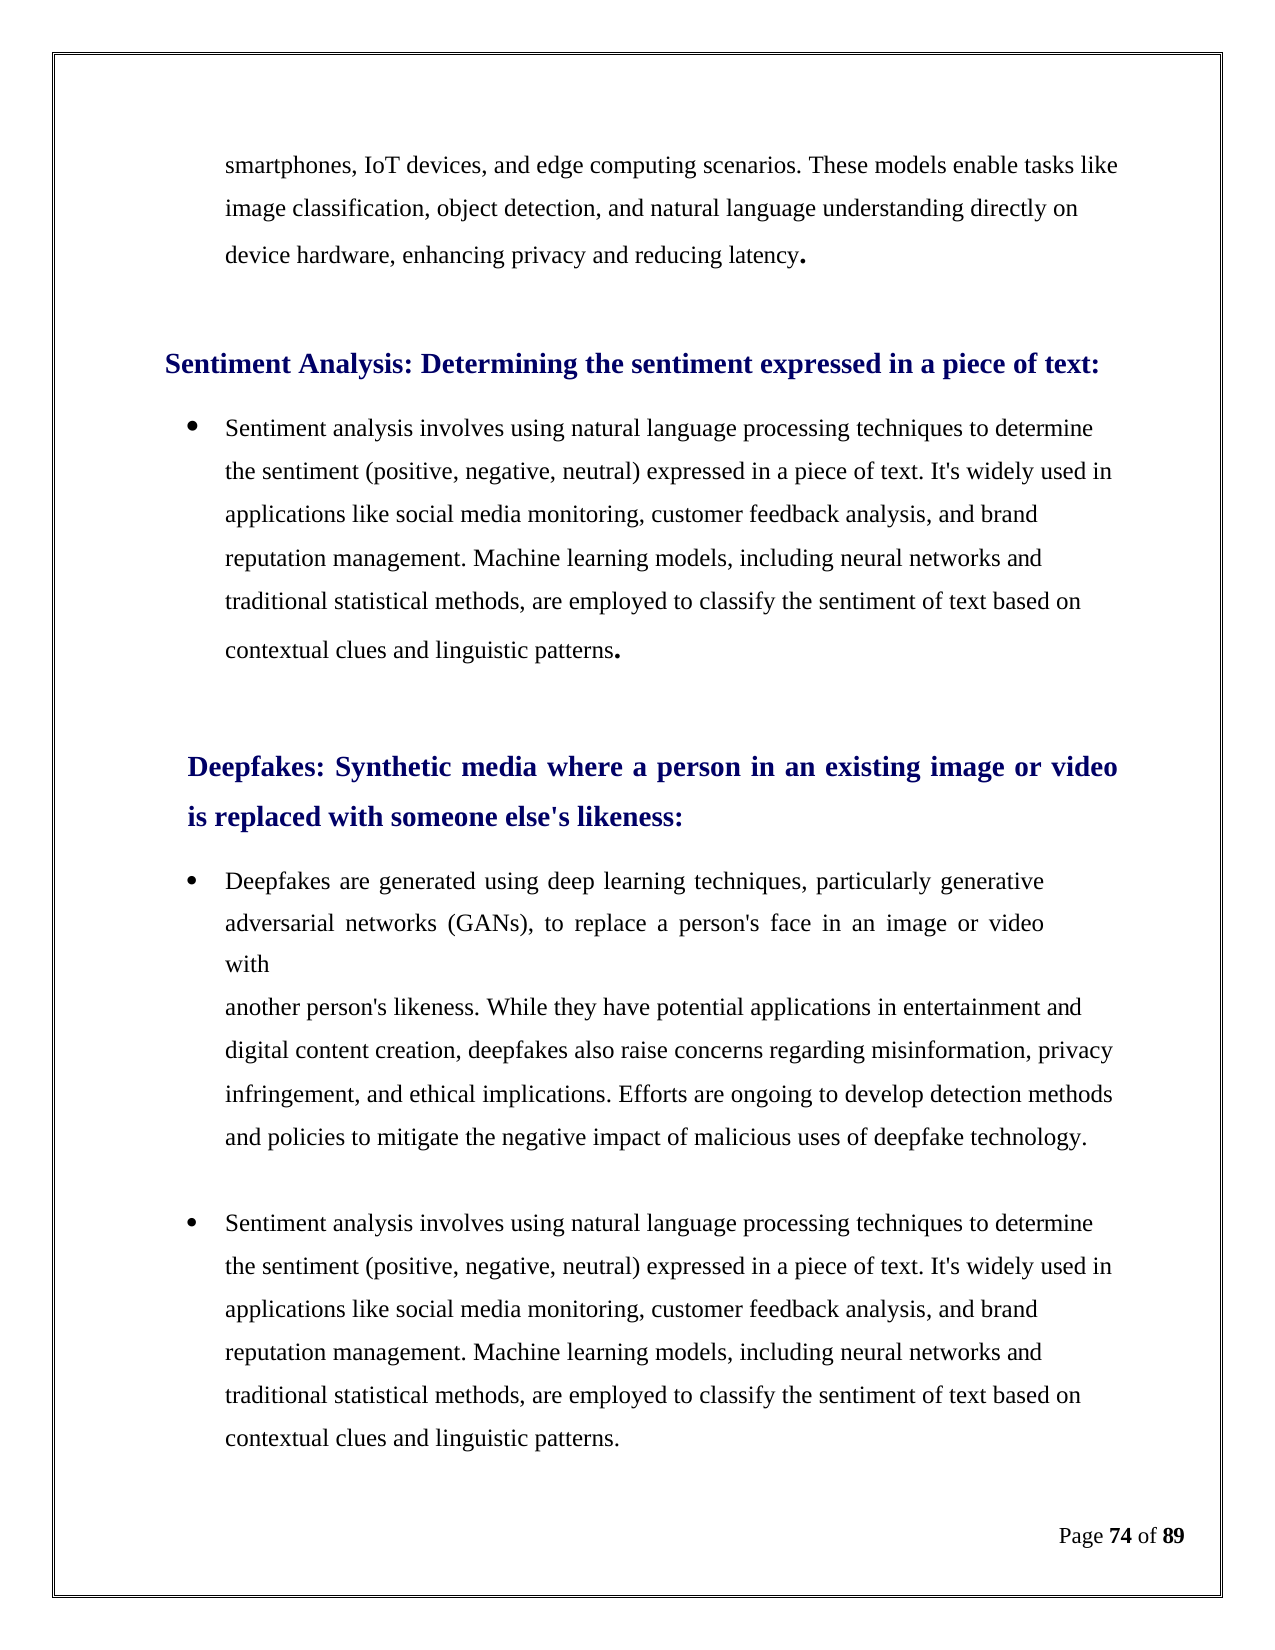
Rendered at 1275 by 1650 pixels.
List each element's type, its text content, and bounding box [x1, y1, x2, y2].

text another person's likeness. While they have potential applications in entertainment and [225, 992, 1185, 1021]
text traditional statistical methods, are employed to classify the sentiment of text based on contextual clues and linguistic patterns. [225, 1380, 1121, 1452]
text reputation management. Machine learning models, including neural networks and [225, 1337, 1185, 1366]
text reputation management. Machine learning models, including neural networks and [225, 543, 1185, 571]
text smartphones, IoT devices, and edge computing scenarios. These models enable tasks like image classification, object detection, and natural language understanding directly on [225, 150, 1121, 222]
text digital content creation, deepfakes also raise concerns regarding misinformation, privacy infringement, and ethical implications. Efforts are ongoing to develop detection methods and policies to mitigate the negative impact of malicious uses of deepfake technology. [225, 1036, 1113, 1151]
list Sentiment analysis involves using natural language processing techniques to determine [187, 413, 1185, 443]
text the sentiment (positive, negative, neutral) expressed in a piece of text. It's widely used in applications like social media monitoring, customer feedback analysis, and brand [225, 1251, 1124, 1323]
subtitle Sentiment Analysis: Determining the sentiment expressed in a piece of text: [164, 346, 1185, 380]
text the sentiment (positive, negative, neutral) expressed in a piece of text. It's widely used in applications like social media monitoring, customer feedback analysis, and brand [225, 456, 1121, 528]
list Sentiment analysis involves using natural language processing techniques to determine [187, 1208, 1185, 1237]
text device hardware, enhancing privacy and reducing latency. [225, 236, 1185, 270]
text traditional statistical methods, are employed to classify the sentiment of text based on contextual clues and linguistic patterns. [225, 586, 1124, 665]
subtitle Deepfakes: Synthetic media where a person in an existing image or video is replaced with someone else's likeness: [187, 749, 1118, 833]
list Deepfakes are generated using deep learning techniques, particularly generative adversarial networks (GANs), to replace a person's face in an image or video with [187, 866, 1044, 978]
